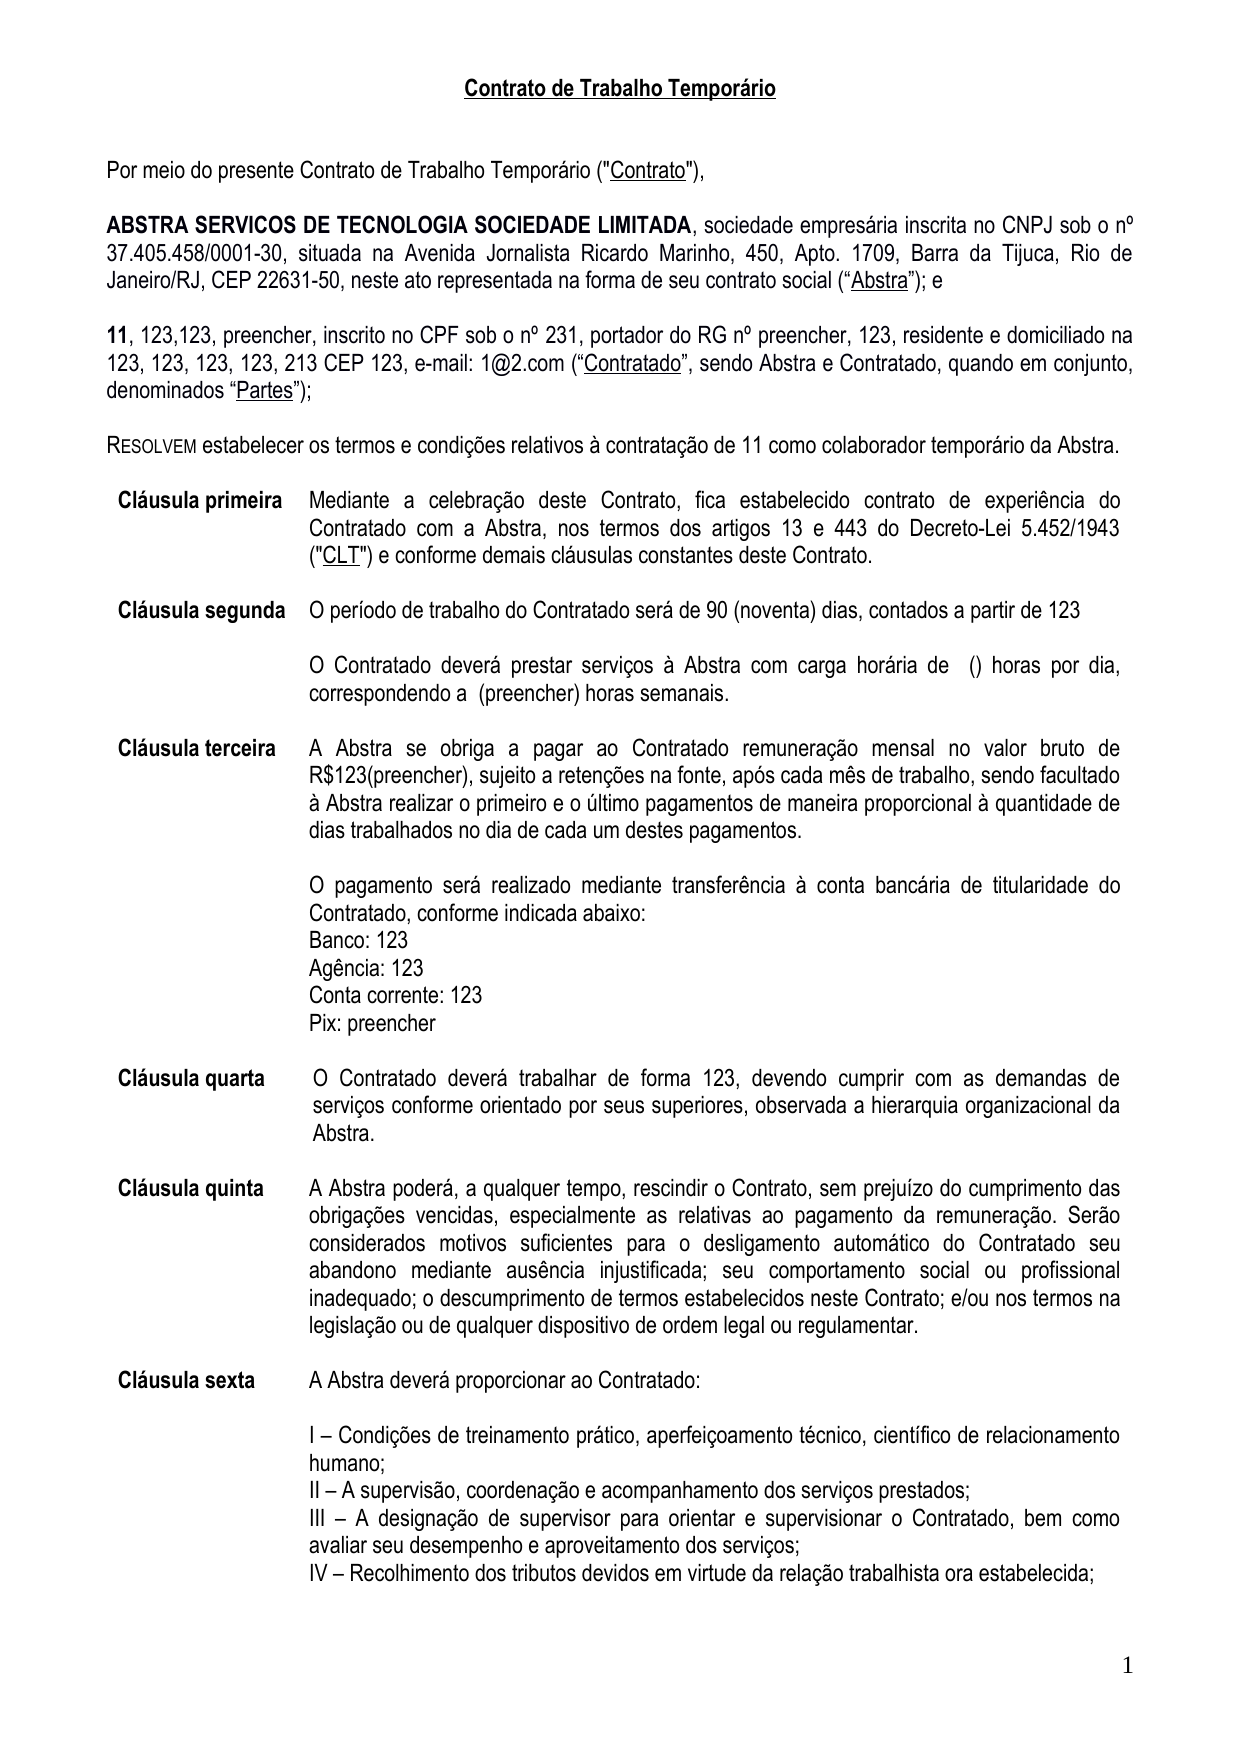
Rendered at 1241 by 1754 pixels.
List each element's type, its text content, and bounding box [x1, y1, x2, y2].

text 11, 123,123, preencher, inscrito no CPF sob o nº 231, portador do RG nº preencher, 123, residente e domiciliado na 123, 123, 123, 123, 213 CEP 123, e-mail: 1@2.com (“Contratado”, sendo Abstra e Contratado, quando em conjunto, denominados “Partes”); [106, 321, 1134, 404]
text Contrato de Trabalho Temporário [106, 74, 1134, 101]
text ABSTRA SERVICOS DE TECNOLOGIA SOCIEDADE LIMITADA, sociedade empresária inscrita no CNPJ sob o nº 37.405.458/0001-30, situada na Avenida Jornalista Ricardo Marinho, 450, Apto. 1709, Barra da Tijuca, Rio de Janeiro/RJ, CEP 22631-50, neste ato representada na forma de seu contrato social (“Abstra”); e [106, 211, 1134, 294]
table_cell Cláusula quarta [106, 1064, 298, 1174]
table_cell A Abstra se obriga a pagar ao Contratado remuneração mensal no valor bruto de R$123(preencher), sujeito a retenções na fonte, após cada mês de trabalho, sendo facultado à Abstra realizar o primeiro e o último pagamentos de maneira proporcional à quantidade de dias trabalhados no dia de cada um destes pagamentos. O pagamento será realizado mediante transferência à conta bancária de titularidade do Contratado, conforme indicada abaixo: Banco: 123 Agência: 123 Conta corrente: 123 Pix: preencher [298, 734, 1133, 1064]
table_cell Cláusula quinta [106, 1174, 298, 1366]
table_cell O Contratado deverá trabalhar de forma 123, devendo cumprir com as demandas de serviços conforme orientado por seus superiores, observada a hierarquia organizacional da Abstra. [298, 1064, 1133, 1174]
table_cell Cláusula segunda [106, 596, 298, 734]
table_header Mediante a celebração deste Contrato, fica estabelecido contrato de experiência do Contratado com a Abstra, nos termos dos artigos 13 e 443 do Decreto-Lei 5.452/1943 ("CLT") e conforme demais cláusulas constantes deste Contrato. [298, 486, 1133, 596]
table_cell Cláusula terceira [106, 734, 298, 1064]
table_cell Cláusula sexta [106, 1366, 298, 1586]
table_cell A Abstra poderá, a qualquer tempo, rescindir o Contrato, sem prejuízo do cumprimento das obrigações vencidas, especialmente as relativas ao pagamento da remuneração. Serão considerados motivos suficientes para o desligamento automático do Contratado seu abandono mediante ausência injustificada; seu comportamento social ou profissional inadequado; o descumprimento de termos estabelecidos neste Contrato; e/ou nos termos na legislação ou de qualquer dispositivo de ordem legal ou regulamentar. [298, 1174, 1133, 1366]
text Por meio do presente Contrato de Trabalho Temporário ("Contrato"), [106, 156, 1134, 184]
table_header Cláusula primeira [106, 486, 298, 596]
text Resolvem estabelecer os termos e condições relativos à contratação de 11 como colaborador temporário da Abstra. [106, 431, 1134, 459]
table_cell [298, 1366, 1133, 1586]
table_cell O período de trabalho do Contratado será de 90 (noventa) dias, contados a partir de 123 O Contratado deverá prestar serviços à Abstra com carga horária de () horas por dia, correspondendo a (preencher) horas semanais. [298, 596, 1133, 734]
